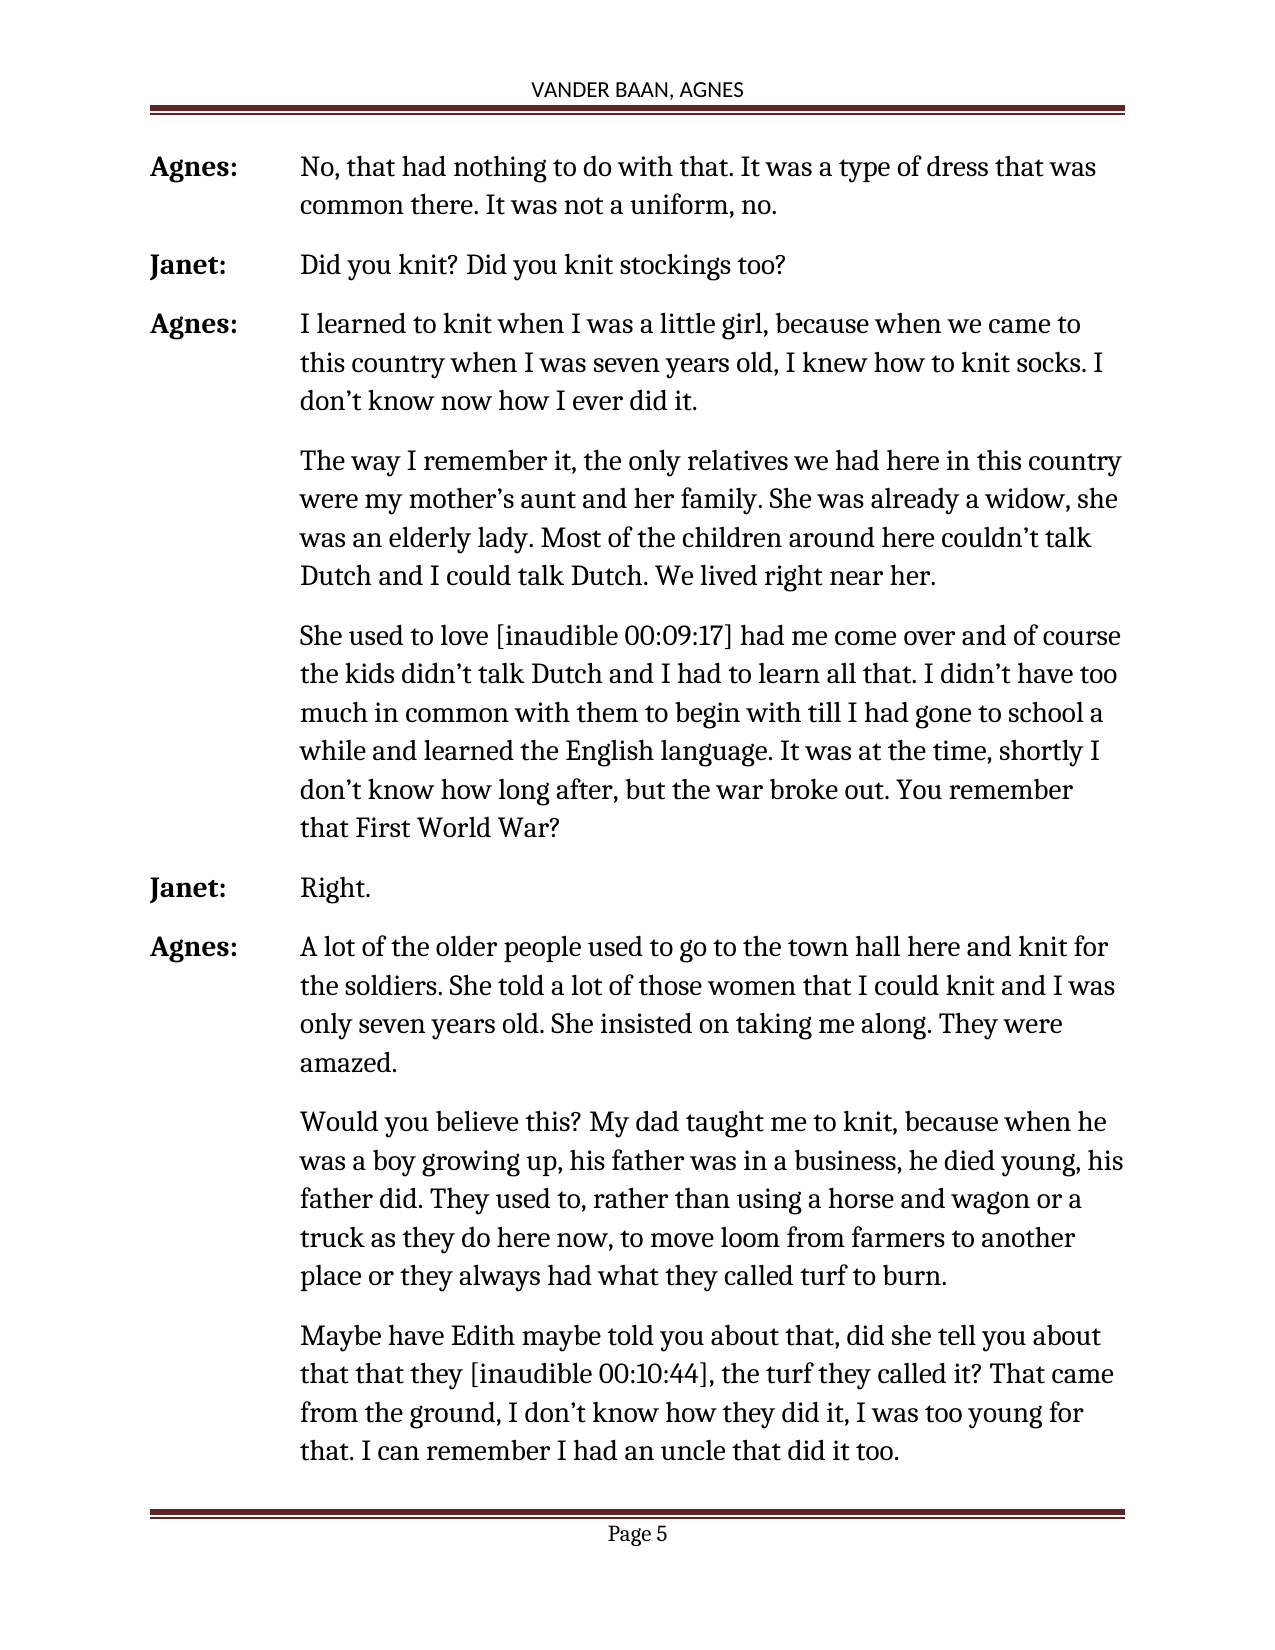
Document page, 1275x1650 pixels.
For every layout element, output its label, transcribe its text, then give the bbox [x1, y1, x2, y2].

text She used to love [inaudible 00:09:17] had me come over and of course the kids didn’t talk Dutch and I had to learn all that. I didn’t have too much in common with them to begin with till I had gone to school a while and learned the English language. It was at the time, shortly I don’t know how long after, but the war broke out. You remember that First World War? [300, 619, 1125, 845]
text Agnes: A lot of the older people used to go to the town hall here and knit for the soldiers. She told a lot of those women that I could knit and I was only seven years old. She insisted on taking me along. They were amazed. [150, 930, 1125, 1079]
text Maybe have Edith maybe told you about that, did she tell you about that that they [inaudible 00:10:44], the turf they called it? That came from the ground, I don’t know how they did it, I was too young for that. I can remember I had an uncle that did it too. [300, 1319, 1125, 1468]
text Agnes: I learned to knit when I was a little girl, because when we came to this country when I was seven years old, I knew how to knit socks. I don’t know now how I ever did it. [150, 307, 1125, 418]
text Janet: Did you knit? Did you knit stockings too? [150, 248, 1125, 281]
text Would you believe this? My dad taught me to knit, because when he was a boy growing up, his father was in a business, he died young, his father did. They used to, rather than using a horse and wagon or a truck as they do here now, to move loom from farmers to another place or they always had what they called turf to burn. [300, 1105, 1125, 1293]
text The way I remember it, the only relatives we had here in this country were my mother’s aunt and her family. She was already a widow, she was an elderly lady. Most of the children around here couldn’t talk Dutch and I could talk Dutch. We lived right near her. [300, 444, 1125, 593]
text Agnes: No, that had nothing to do with that. It was a type of dress that was common there. It was not a uniform, no. [150, 150, 1125, 222]
text Janet: Right. [150, 871, 1125, 904]
